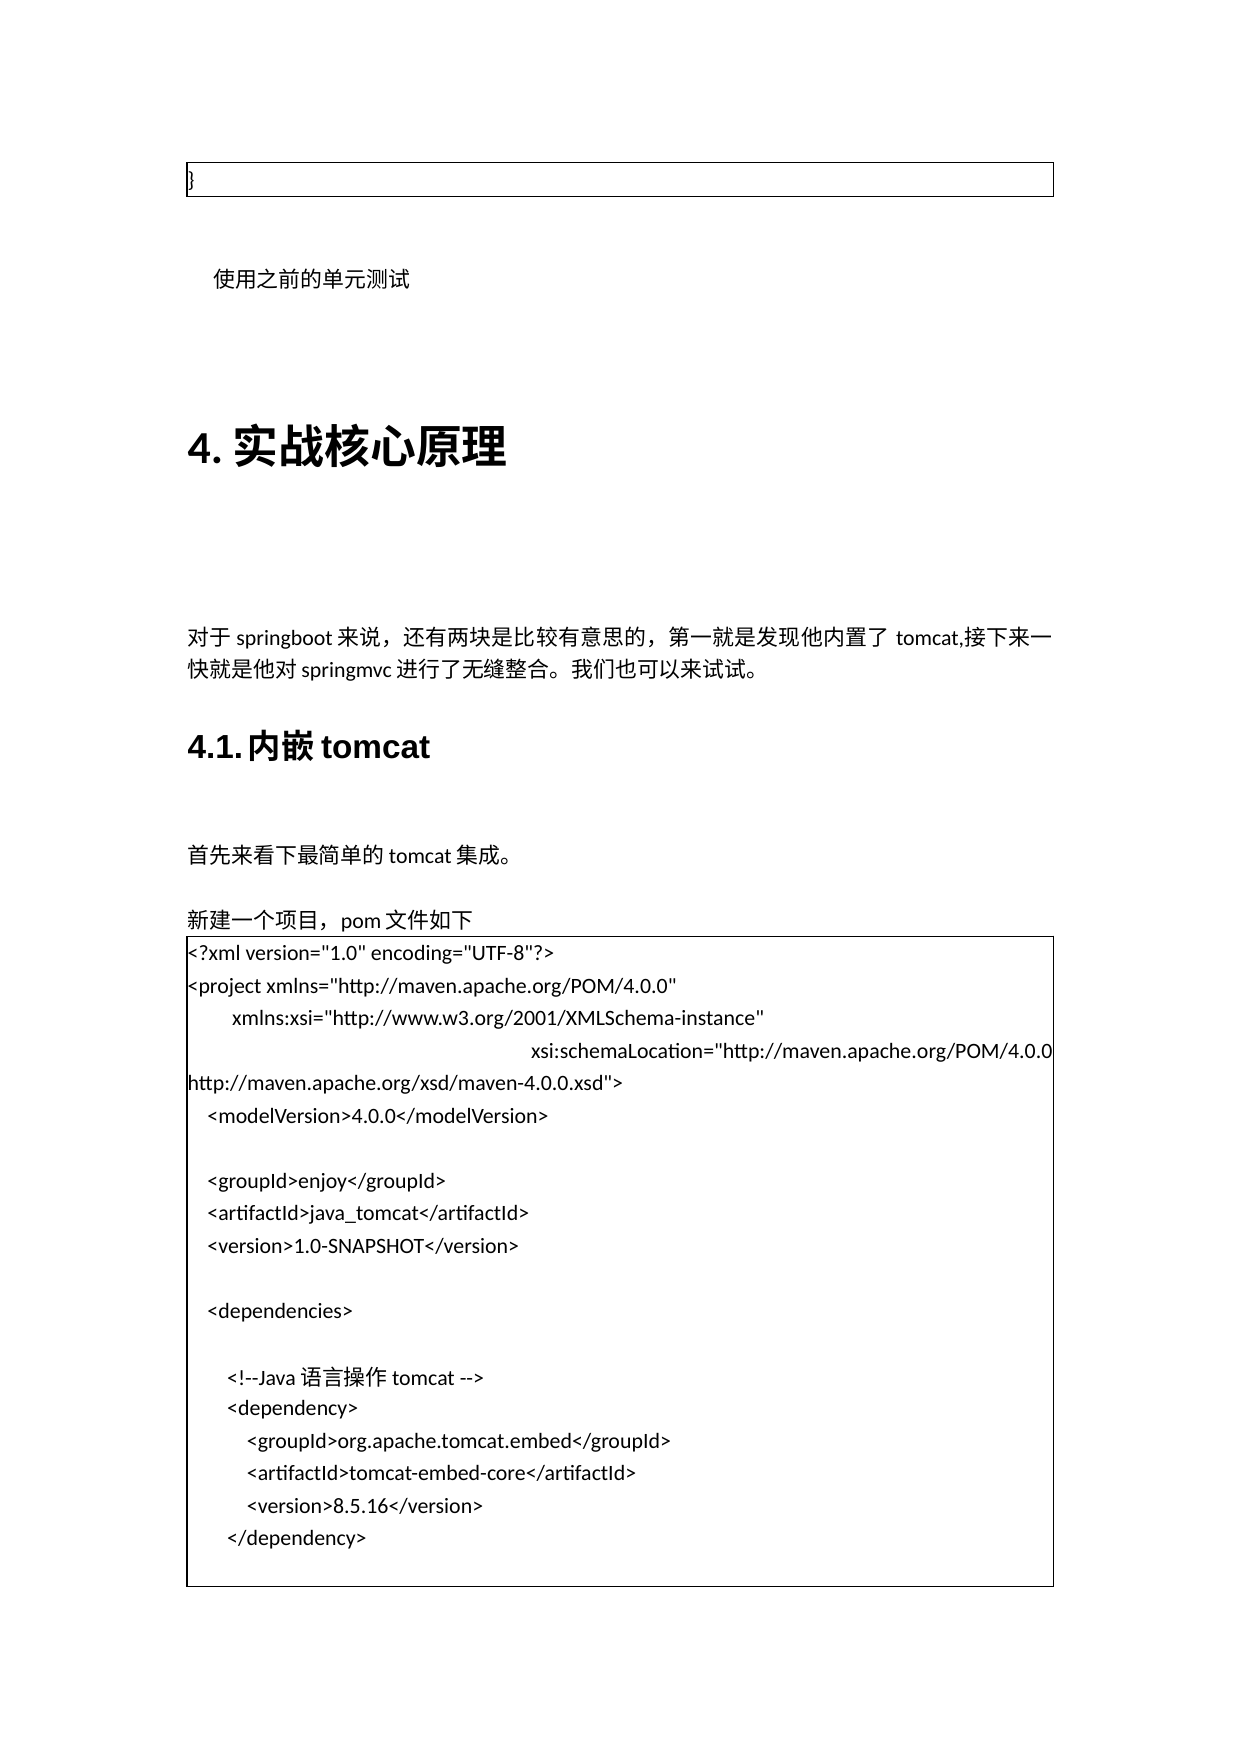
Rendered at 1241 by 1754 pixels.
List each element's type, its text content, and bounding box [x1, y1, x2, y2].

text 新建一个项目，pom文件如下 [187, 903, 1053, 936]
text <dependency> [188, 1392, 1053, 1424]
text <artifactId>tomcat-embed-core</artifactId> [188, 1457, 1053, 1489]
text <version>8.5.16</version> [188, 1489, 1053, 1522]
text <groupId>enjoy</groupId> [188, 1164, 1053, 1197]
text <!--Java语言操作tomcat --> [188, 1359, 1053, 1392]
text 对于springboot来说，还有两块是比较有意思的，第一就是发现他内置了tomcat,接下来一快就是他对springmvc进行了无缝整合。我们也可以来试试。 [187, 619, 1053, 684]
text <?xml version="1.0" encoding="UTF-8"?> [188, 937, 1053, 969]
text xsi:schemaLocation="http://maven.apache.org/POM/4.0.0 http://maven.apache.org/xsd/maven-4.0.0.xsd"> [188, 1034, 1053, 1099]
text <groupId>org.apache.tomcat.embed</groupId> [188, 1424, 1053, 1457]
text } [188, 163, 1053, 196]
text <version>1.0-SNAPSHOT</version> [188, 1229, 1053, 1262]
text <dependencies> [188, 1294, 1053, 1327]
subtitle 实战核心原理 [187, 394, 1053, 492]
text <project xmlns="http://maven.apache.org/POM/4.0.0" [188, 969, 1053, 1002]
text 首先来看下最简单的tomcat集成。 [187, 838, 1053, 871]
subtitle 内嵌tomcat [187, 711, 1053, 776]
text xmlns:xsi="http://www.w3.org/2001/XMLSchema-instance" [188, 1002, 1053, 1034]
text </dependency> [188, 1522, 1053, 1554]
text <artifactId>java_tomcat</artifactId> [188, 1197, 1053, 1229]
text 使用之前的单元测试 [187, 262, 1053, 294]
text <modelVersion>4.0.0</modelVersion> [188, 1099, 1053, 1132]
